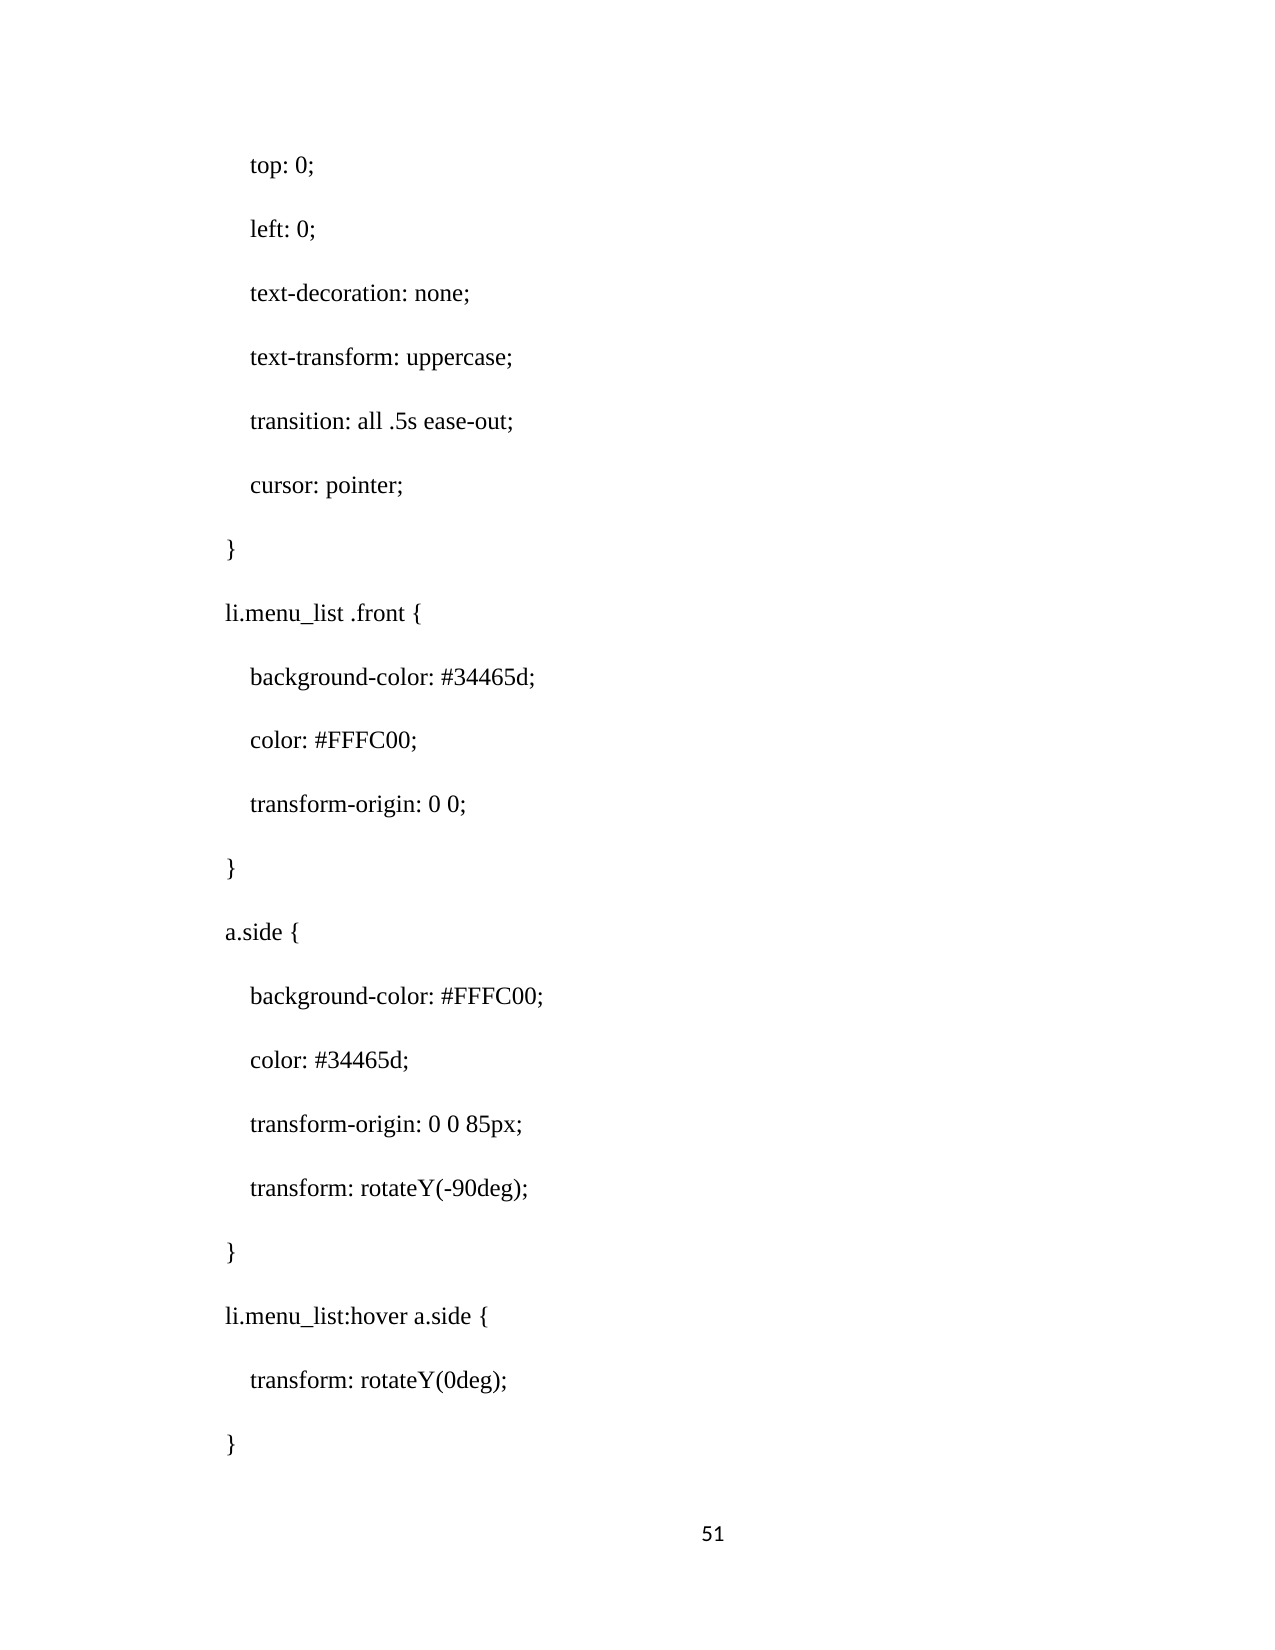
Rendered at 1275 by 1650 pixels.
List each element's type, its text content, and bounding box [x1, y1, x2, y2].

text transform: rotateY(-90deg); [225, 1173, 1125, 1202]
text li.menu_list .front { [225, 598, 1125, 626]
text } [225, 1429, 1125, 1458]
text cursor: pointer; [225, 470, 1125, 498]
text top: 0; [225, 150, 1125, 179]
text } [225, 853, 1125, 882]
text color: #FFFC00; [225, 726, 1125, 754]
text text-decoration: none; [225, 278, 1125, 307]
text text-transform: uppercase; [225, 342, 1125, 371]
text background-color: #34465d; [225, 662, 1125, 690]
text background-color: #FFFC00; [225, 981, 1125, 1010]
text transform-origin: 0 0; [225, 789, 1125, 818]
text transform: rotateY(0deg); [225, 1365, 1125, 1394]
text } [225, 1237, 1125, 1266]
text left: 0; [225, 214, 1125, 243]
text a.side { [225, 917, 1125, 946]
text } [225, 534, 1125, 562]
text color: #34465d; [225, 1045, 1125, 1074]
text transform-origin: 0 0 85px; [225, 1109, 1125, 1138]
text li.menu_list:hover a.side { [225, 1301, 1125, 1330]
text transition: all .5s ease-out; [225, 406, 1125, 434]
